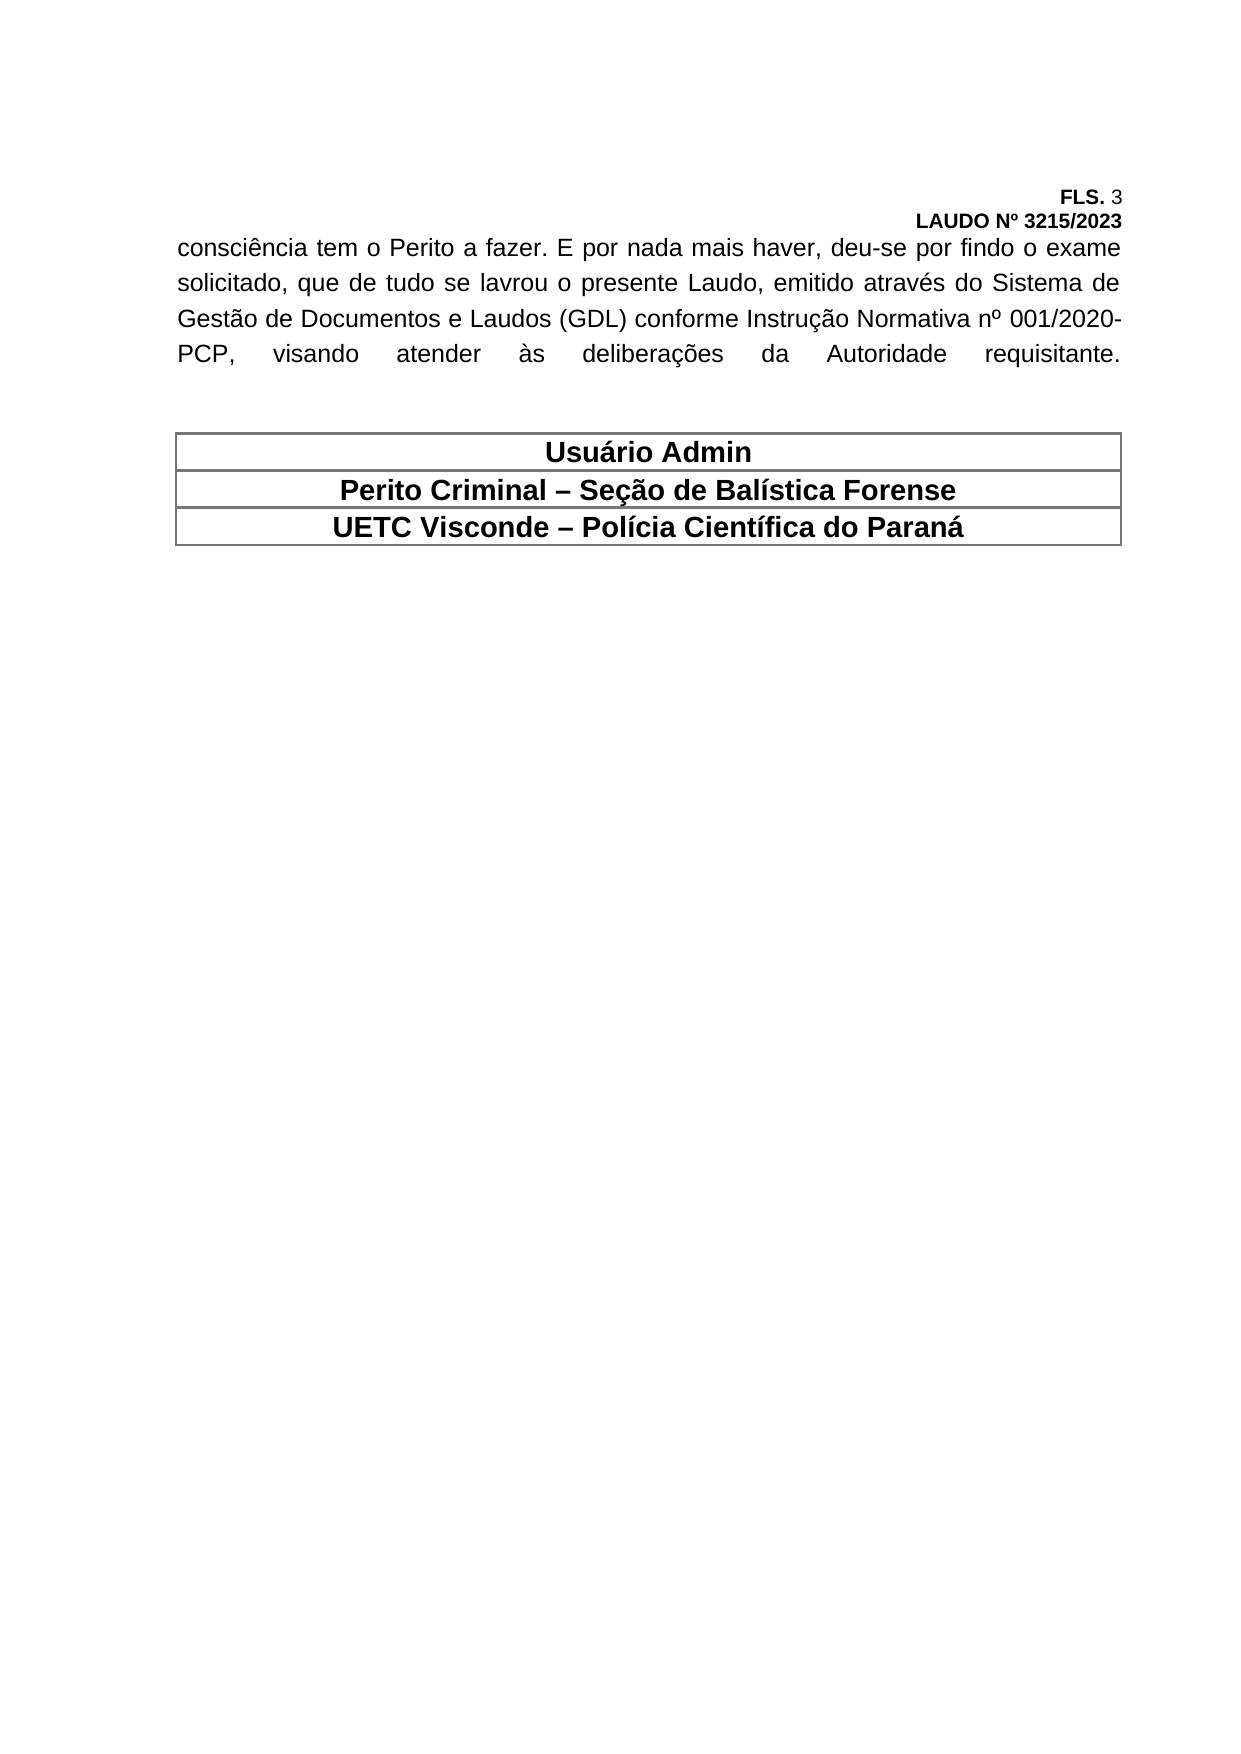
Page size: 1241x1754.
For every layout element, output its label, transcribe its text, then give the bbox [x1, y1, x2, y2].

table_cell UETC Visconde – Polícia Científica do Paraná [177, 509, 1120, 543]
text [177, 233, 1122, 426]
table_header Usuário Admin [177, 435, 1120, 469]
table_cell Perito Criminal – Seção de Balística Forense [177, 472, 1120, 506]
